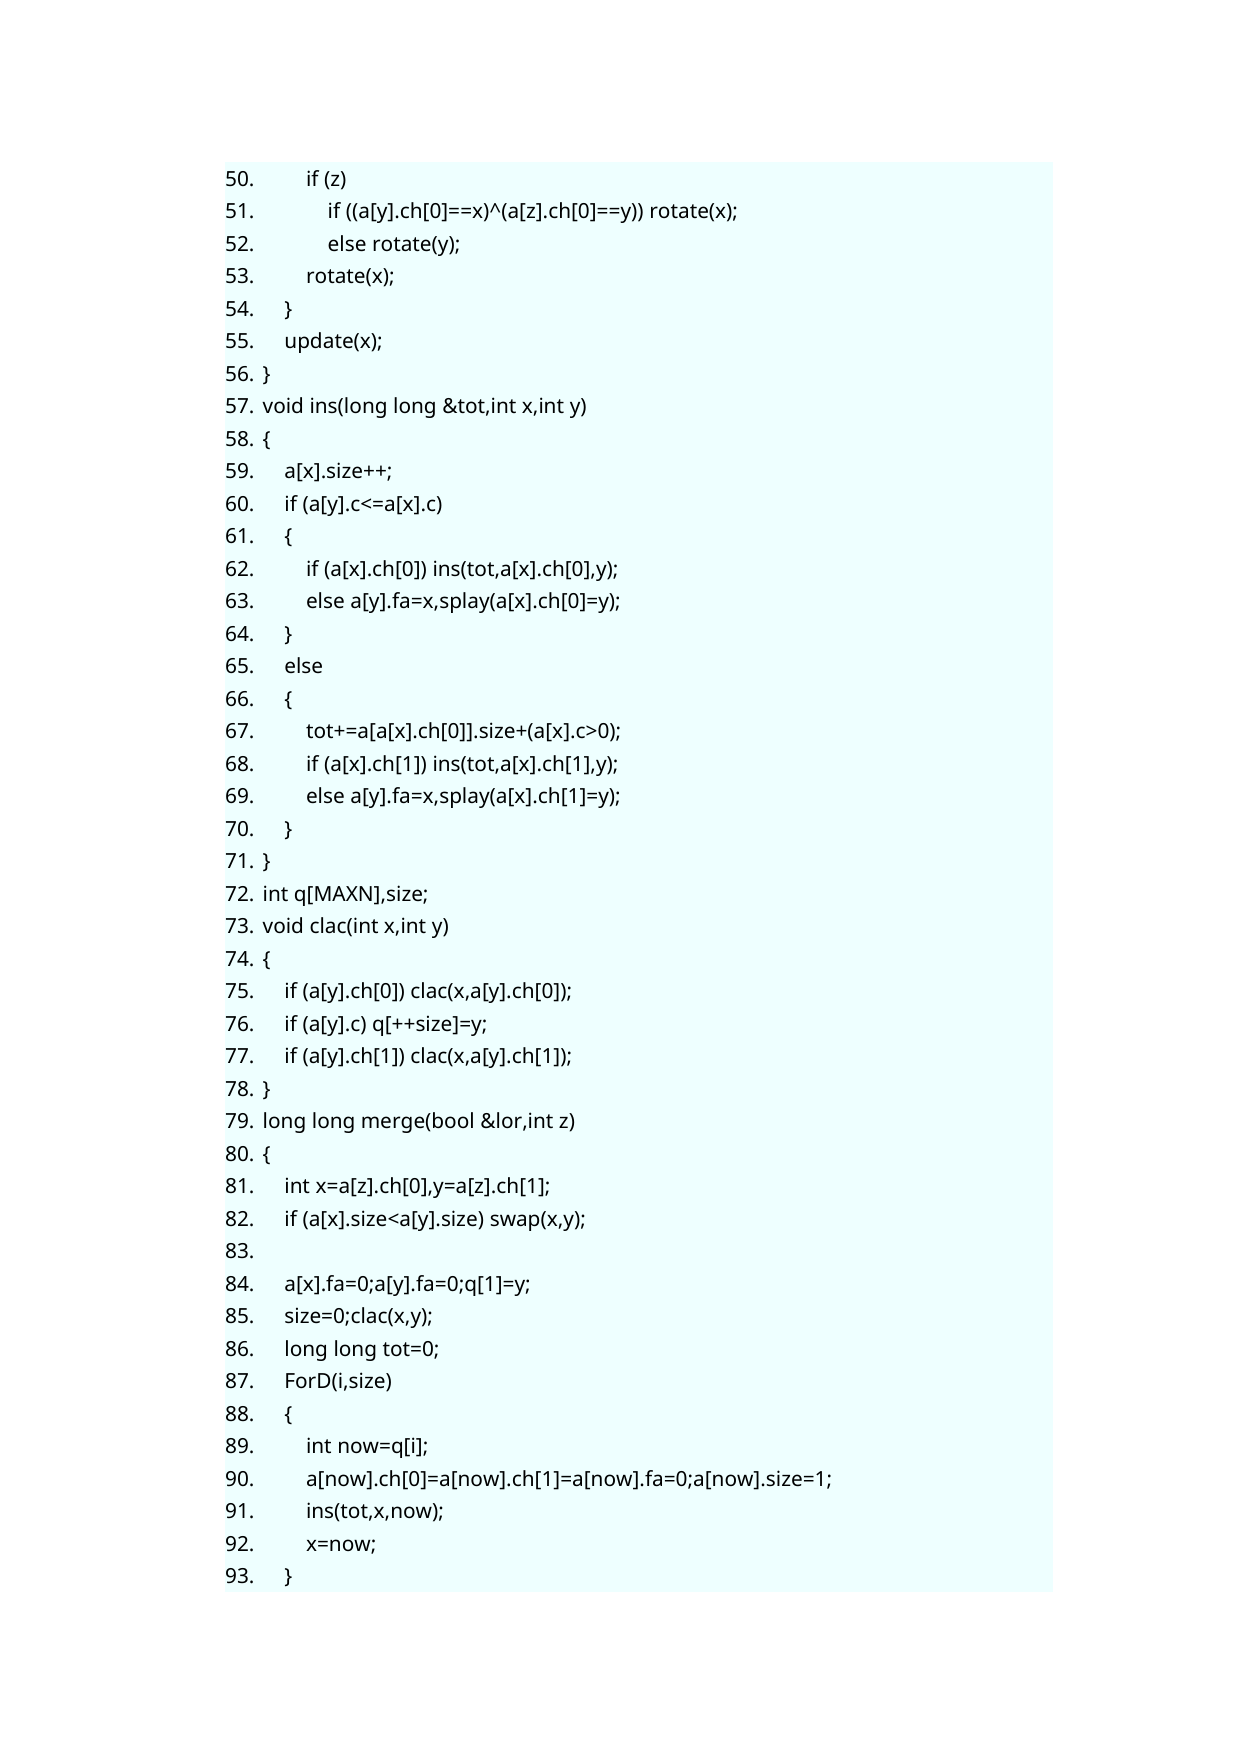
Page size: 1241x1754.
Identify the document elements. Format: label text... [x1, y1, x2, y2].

list a[x].fa=0;a[y].fa=0;q[1]=y; [225, 1267, 1053, 1299]
list else a[y].fa=x,splay(a[x].ch[1]=y); [225, 779, 1053, 812]
list { [225, 519, 1053, 552]
list tot+=a[a[x].ch[0]].size+(a[x].c>0); [225, 714, 1053, 747]
list } [225, 617, 1053, 649]
list { [225, 682, 1053, 714]
list else rotate(y); [225, 227, 1053, 259]
list int q[MAXN],size; [225, 877, 1053, 909]
list size=0;clac(x,y); [225, 1299, 1053, 1332]
list ForD(i,size) [225, 1364, 1053, 1397]
list update(x); [225, 324, 1053, 357]
list long long tot=0; [225, 1332, 1053, 1364]
list x=now; [225, 1527, 1053, 1559]
list if (a[y].c<=a[x].c) [225, 487, 1053, 519]
list a[now].ch[0]=a[now].ch[1]=a[now].fa=0;a[now].size=1; [225, 1462, 1053, 1494]
list if (a[x].ch[0]) ins(tot,a[x].ch[0],y); [225, 552, 1053, 584]
list { [225, 942, 1053, 974]
list int x=a[z].ch[0],y=a[z].ch[1]; [225, 1169, 1053, 1202]
list { [225, 1397, 1053, 1429]
list } [225, 292, 1053, 324]
list void ins(long long &tot,int x,int y) [225, 389, 1053, 422]
list if (a[x].ch[1]) ins(tot,a[x].ch[1],y); [225, 747, 1053, 779]
list if ((a[y].ch[0]==x)^(a[z].ch[0]==y)) rotate(x); [225, 194, 1053, 227]
list if (a[y].ch[0]) clac(x,a[y].ch[0]); [225, 974, 1053, 1007]
list else a[y].fa=x,splay(a[x].ch[0]=y); [225, 584, 1053, 617]
list { [225, 1137, 1053, 1169]
list } [225, 812, 1053, 844]
list long long merge(bool &lor,int z) [225, 1104, 1053, 1137]
list rotate(x); [225, 259, 1053, 292]
list if (z) [225, 162, 1053, 194]
list if (a[y].ch[1]) clac(x,a[y].ch[1]); [225, 1039, 1053, 1072]
list else [225, 649, 1053, 682]
list { [225, 422, 1053, 454]
list } [225, 1559, 1053, 1592]
list if (a[y].c) q[++size]=y; [225, 1007, 1053, 1039]
list } [225, 844, 1053, 877]
list if (a[x].size<a[y].size) swap(x,y); [225, 1202, 1053, 1234]
list ins(tot,x,now); [225, 1494, 1053, 1527]
list void clac(int x,int y) [225, 909, 1053, 942]
list a[x].size++; [225, 454, 1053, 487]
list } [225, 1072, 1053, 1104]
list } [225, 357, 1053, 389]
list int now=q[i]; [225, 1429, 1053, 1462]
